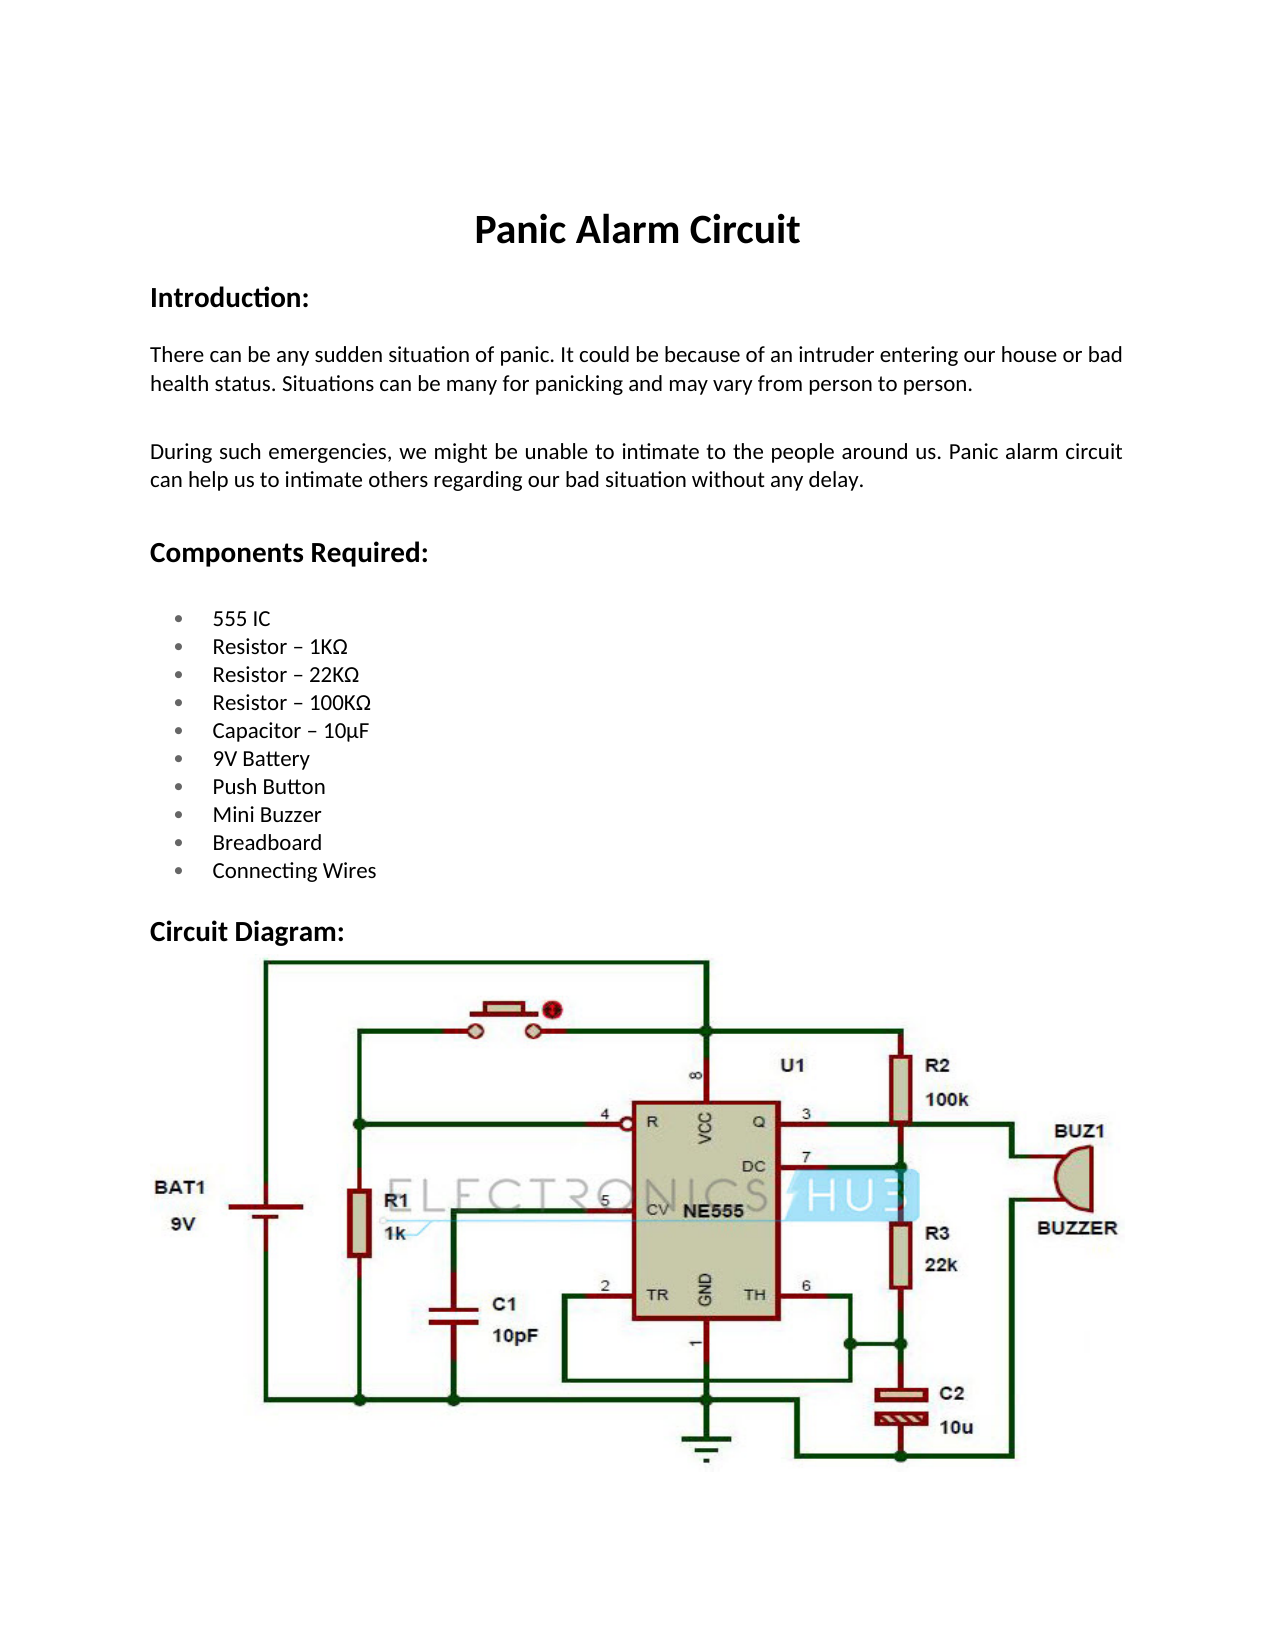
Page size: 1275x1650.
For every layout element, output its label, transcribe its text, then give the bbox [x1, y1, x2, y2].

subtitle Panic Alarm Circuit [150, 203, 1125, 254]
text Circuit Diagram: [150, 913, 1125, 949]
picture [150, 954, 1125, 1472]
list 9V Battery [175, 744, 1125, 772]
list Resistor – 1KΩ [175, 632, 1125, 660]
text Components Required: [150, 534, 1125, 569]
text There can be any sudden situation of panic. It could be because of an intruder entering our house or bad health status. Situations can be many for panicking and may vary from person to person. [150, 341, 1125, 397]
list Capacitor – 10µF [175, 716, 1125, 744]
list Breadboard [175, 828, 1125, 856]
list Push Button [175, 772, 1125, 800]
list Resistor – 100KΩ [175, 688, 1125, 716]
list Mini Buzzer [175, 800, 1125, 828]
list Resistor – 22KΩ [175, 660, 1125, 688]
list Connecting Wires [175, 856, 1125, 884]
list 555 IC [175, 604, 1125, 632]
text During such emergencies, we might be unable to intimate to the people around us. Panic alarm circuit can help us to intimate others regarding our bad situation without any delay. [150, 437, 1125, 493]
text Introduction: [150, 279, 1125, 314]
